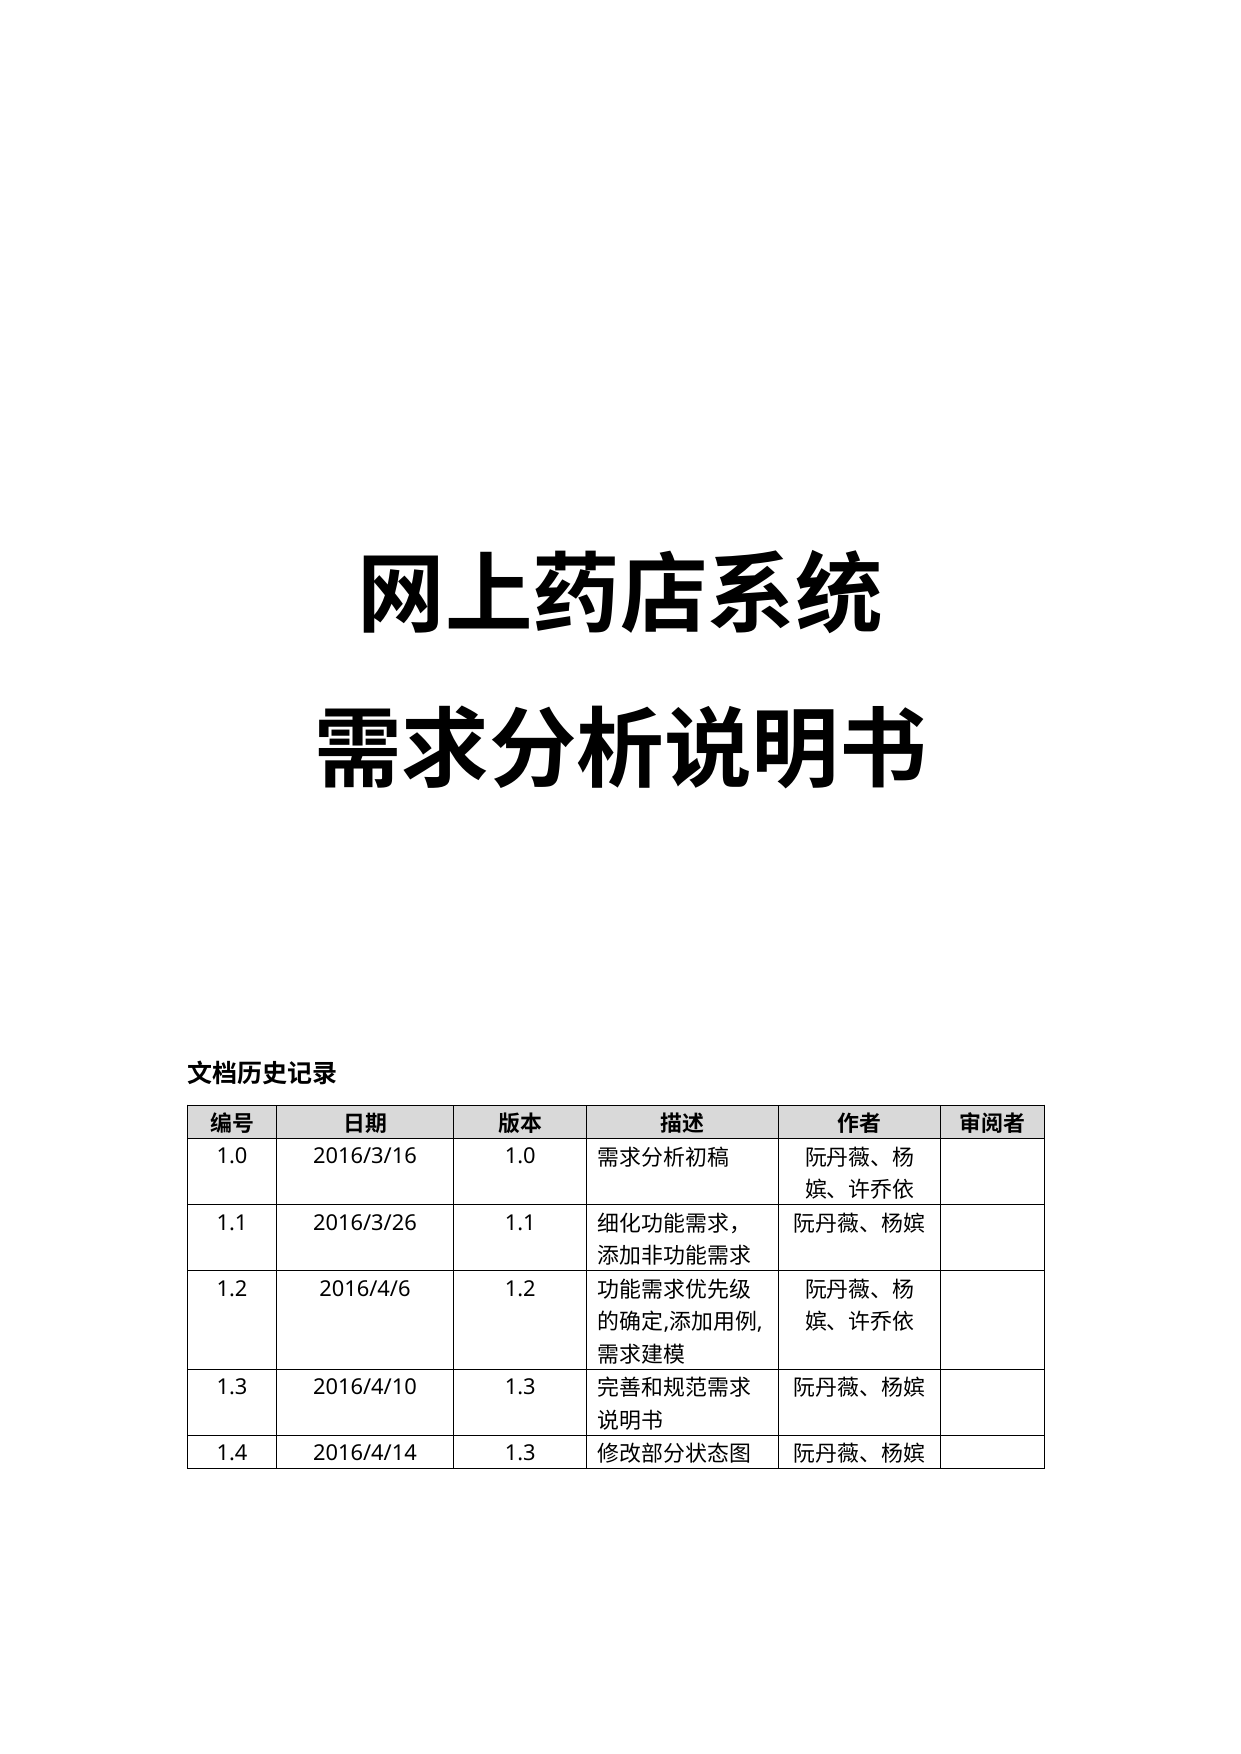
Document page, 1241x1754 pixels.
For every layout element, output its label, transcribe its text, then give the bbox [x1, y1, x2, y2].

table_cell 1.3 [454, 1370, 586, 1435]
table_cell 2016/4/14 [277, 1436, 453, 1468]
table_cell 1.3 [188, 1370, 276, 1435]
table_cell 1.3 [454, 1436, 586, 1468]
table_cell 1.2 [188, 1271, 276, 1369]
table_cell 需求分析初稿 [587, 1139, 778, 1204]
title 需求分析说明书 [187, 677, 1053, 807]
title 网上药店系统 [187, 522, 1053, 652]
table_cell [941, 1370, 1044, 1435]
text 文档历史记录 [187, 1039, 1053, 1104]
table_cell [941, 1139, 1044, 1204]
table_cell 2016/3/16 [277, 1139, 453, 1204]
table_cell 1.1 [188, 1205, 276, 1270]
table_cell 修改部分状态图 [587, 1436, 778, 1468]
table_cell 1.1 [454, 1205, 586, 1270]
table_cell 阮丹薇、杨嫔 [779, 1205, 940, 1270]
table_cell 2016/4/10 [277, 1370, 453, 1435]
table_cell 完善和规范需求说明书 [587, 1370, 778, 1435]
table_cell [941, 1436, 1044, 1468]
table_cell 2016/3/26 [277, 1205, 453, 1270]
table_cell 阮丹薇、杨嫔、许乔依 [779, 1139, 940, 1204]
table_cell 细化功能需求，添加非功能需求 [587, 1205, 778, 1270]
table_cell 功能需求优先级的确定,添加用例,需求建模 [587, 1271, 778, 1369]
table_header 作者 [779, 1106, 940, 1138]
table_cell [941, 1205, 1044, 1270]
table_cell 1.0 [454, 1139, 586, 1204]
table_header 版本 [454, 1106, 586, 1138]
table_header 日期 [277, 1106, 453, 1138]
table_cell 阮丹薇、杨嫔、许乔依 [779, 1271, 940, 1369]
table_cell [941, 1271, 1044, 1369]
table_cell 1.4 [188, 1436, 276, 1468]
table_cell 1.2 [454, 1271, 586, 1369]
table_cell 2016/4/6 [277, 1271, 453, 1369]
table_cell 阮丹薇、杨嫔 [779, 1436, 940, 1468]
table_cell 1.0 [188, 1139, 276, 1204]
table_cell 阮丹薇、杨嫔 [779, 1370, 940, 1435]
table_header 审阅者 [941, 1106, 1044, 1138]
table_header 编号 [188, 1106, 276, 1138]
table_header 描述 [587, 1106, 778, 1138]
